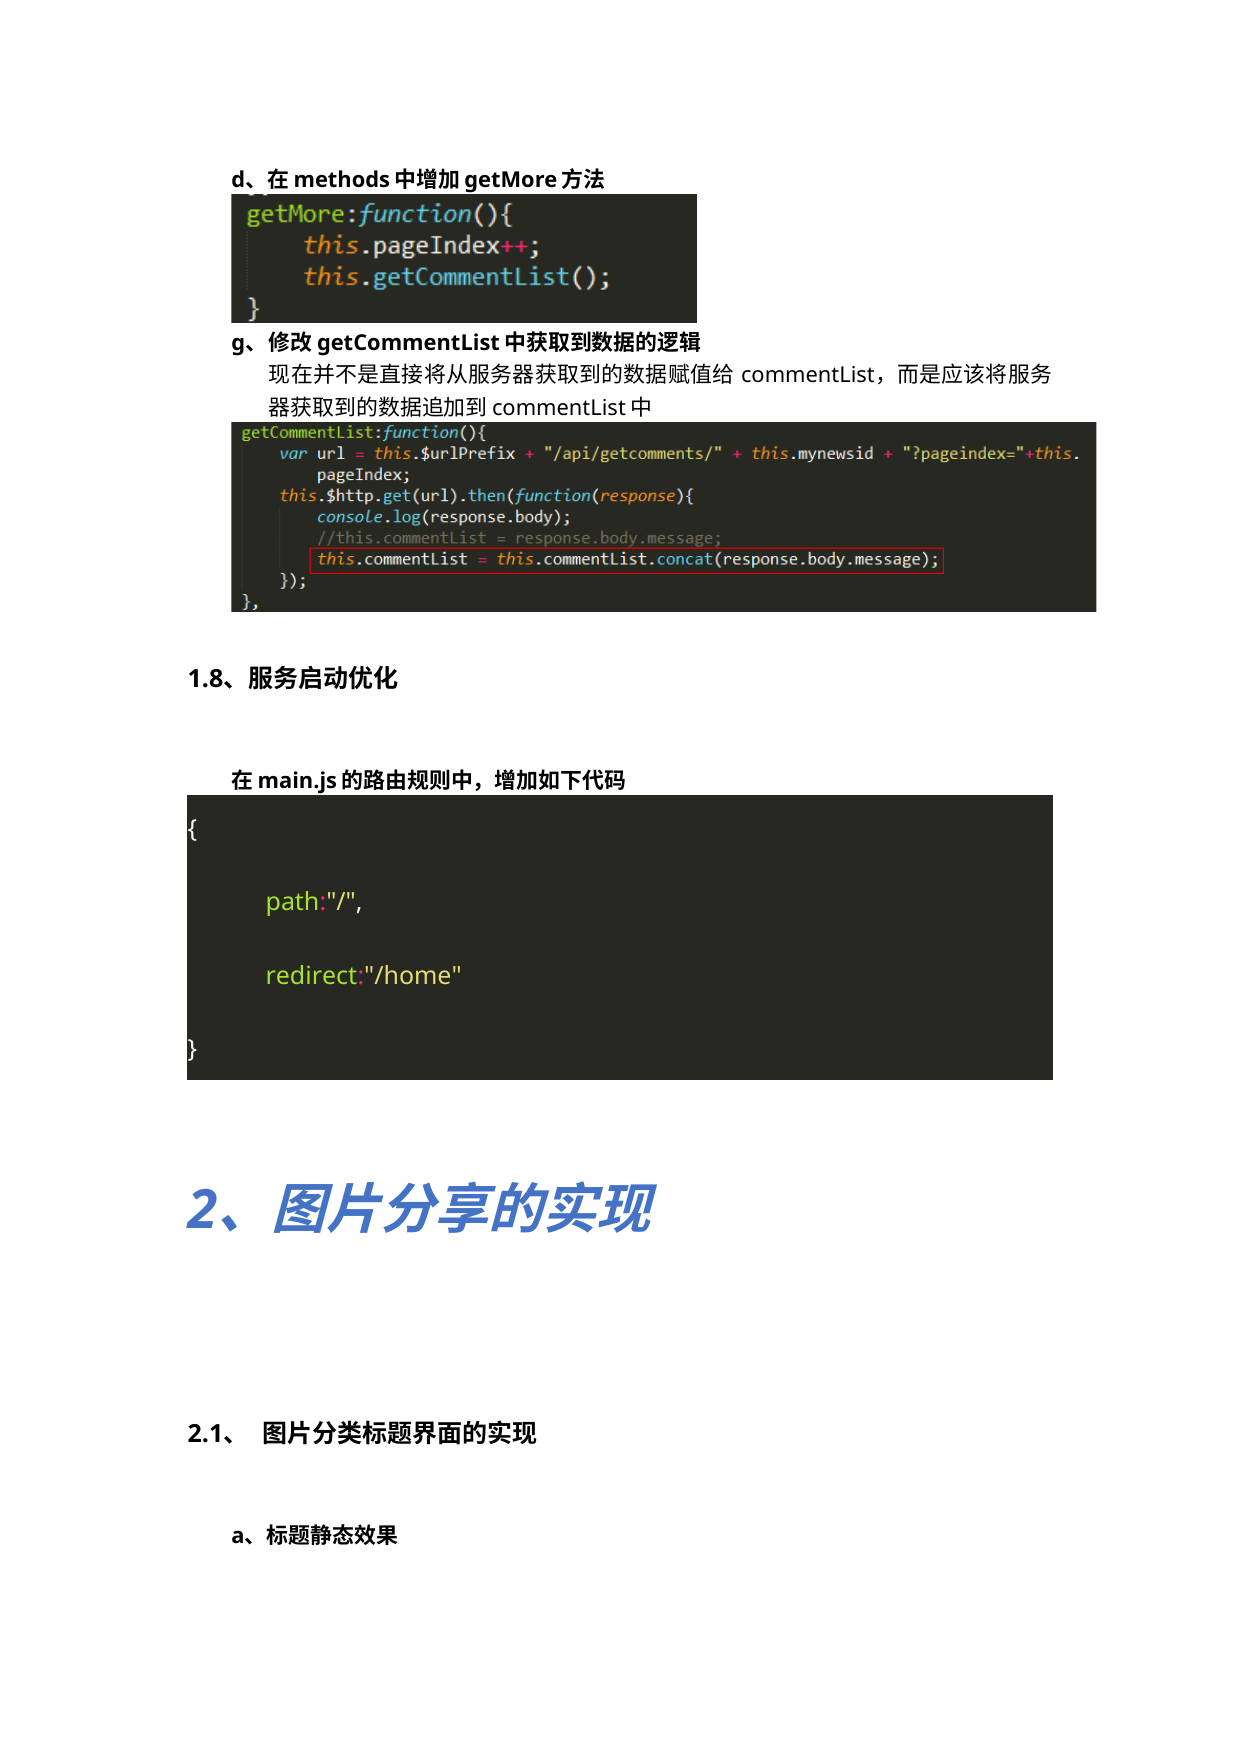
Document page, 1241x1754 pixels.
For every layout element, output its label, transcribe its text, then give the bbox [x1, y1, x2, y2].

text } [187, 1015, 1053, 1080]
text d、在methods中增加getMore方法 [187, 162, 1053, 194]
list 现在并不是直接将从服务器获取到的数据赋值给commentList，而是应该将服务器获取到的数据追加到commentList中 [269, 357, 1053, 422]
picture [231, 422, 1097, 612]
list 图片分类标题界面的实现 [187, 1399, 1053, 1464]
subtitle 2、图片分享的实现 [187, 1157, 1053, 1254]
picture [231, 194, 697, 323]
text 在main.js的路由规则中，增加如下代码 [187, 763, 1053, 795]
text a、标题静态效果 [187, 1518, 1053, 1551]
text 1.8、服务启动优化 [187, 644, 1053, 709]
text { [187, 795, 1053, 860]
list 修改getCommentList中获取到数据的逻辑 [231, 324, 1053, 357]
text path:"/", [187, 868, 1053, 933]
text redirect:"/home" [187, 942, 1053, 1007]
